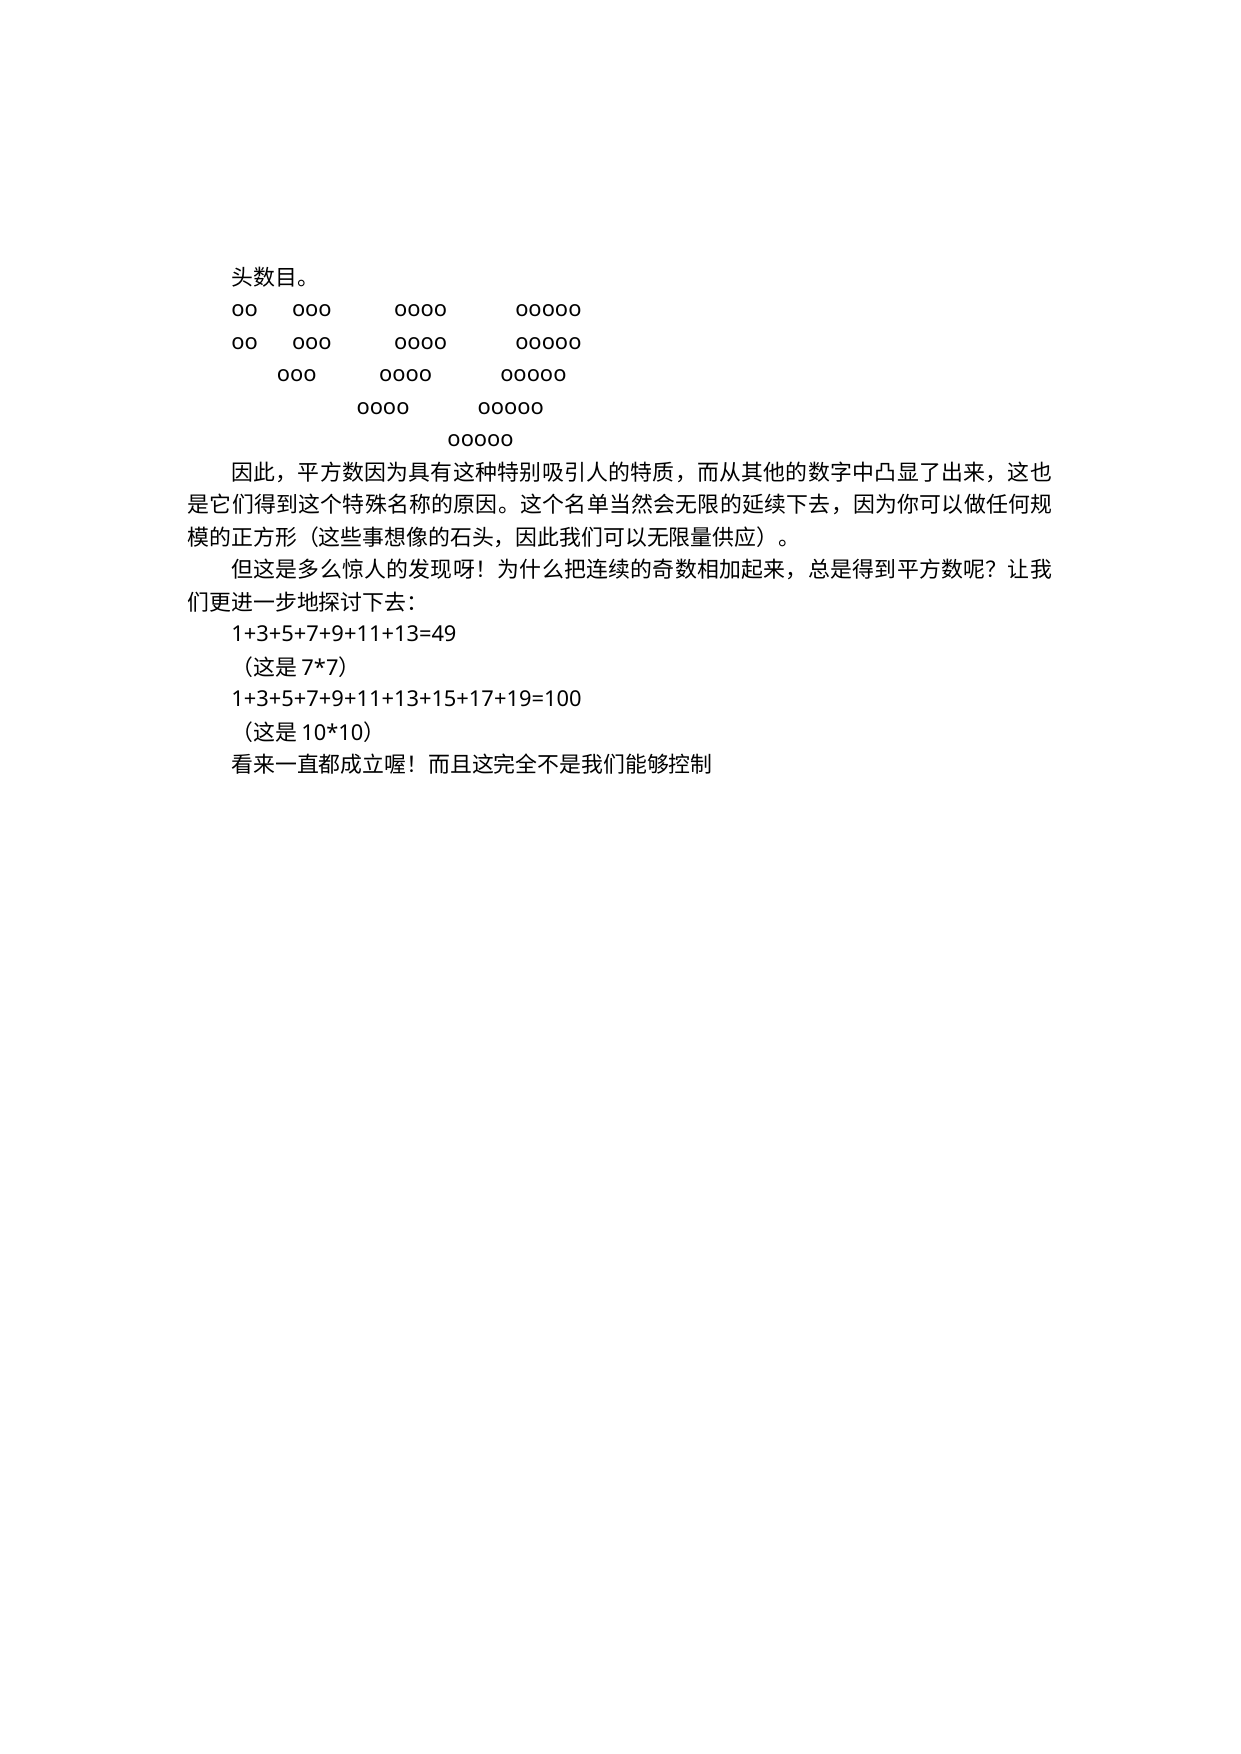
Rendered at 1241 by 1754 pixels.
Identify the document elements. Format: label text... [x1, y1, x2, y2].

text 但这是多么惊人的发现呀！为什么把连续的奇数相加起来，总是得到平方数呢？让我们更进一步地探讨下去： [187, 552, 1053, 617]
text 1+3+5+7+9+11+13+15+17+19=100 [187, 682, 1053, 714]
text oo ooo oooo ooooo [187, 292, 1053, 324]
text oo ooo oooo ooooo [187, 324, 1053, 357]
text 因此，平方数因为具有这种特别吸引人的特质，而从其他的数字中凸显了出来，这也是它们得到这个特殊名称的原因。这个名单当然会无限的延续下去，因为你可以做任何规模的正方形（这些事想像的石头，因此我们可以无限量供应）。 [187, 454, 1053, 552]
text 看来一直都成立喔！而且这完全不是我们能够控制 [187, 747, 1053, 779]
text （这是10*10） [187, 714, 1053, 747]
text （这是7*7） [187, 649, 1053, 682]
text oooo ooooo [187, 389, 1053, 422]
text 1+3+5+7+9+11+13=49 [187, 617, 1053, 649]
text ooo oooo ooooo [187, 357, 1053, 389]
text ooooo [187, 422, 1053, 454]
text 头数目。 [187, 259, 1053, 292]
